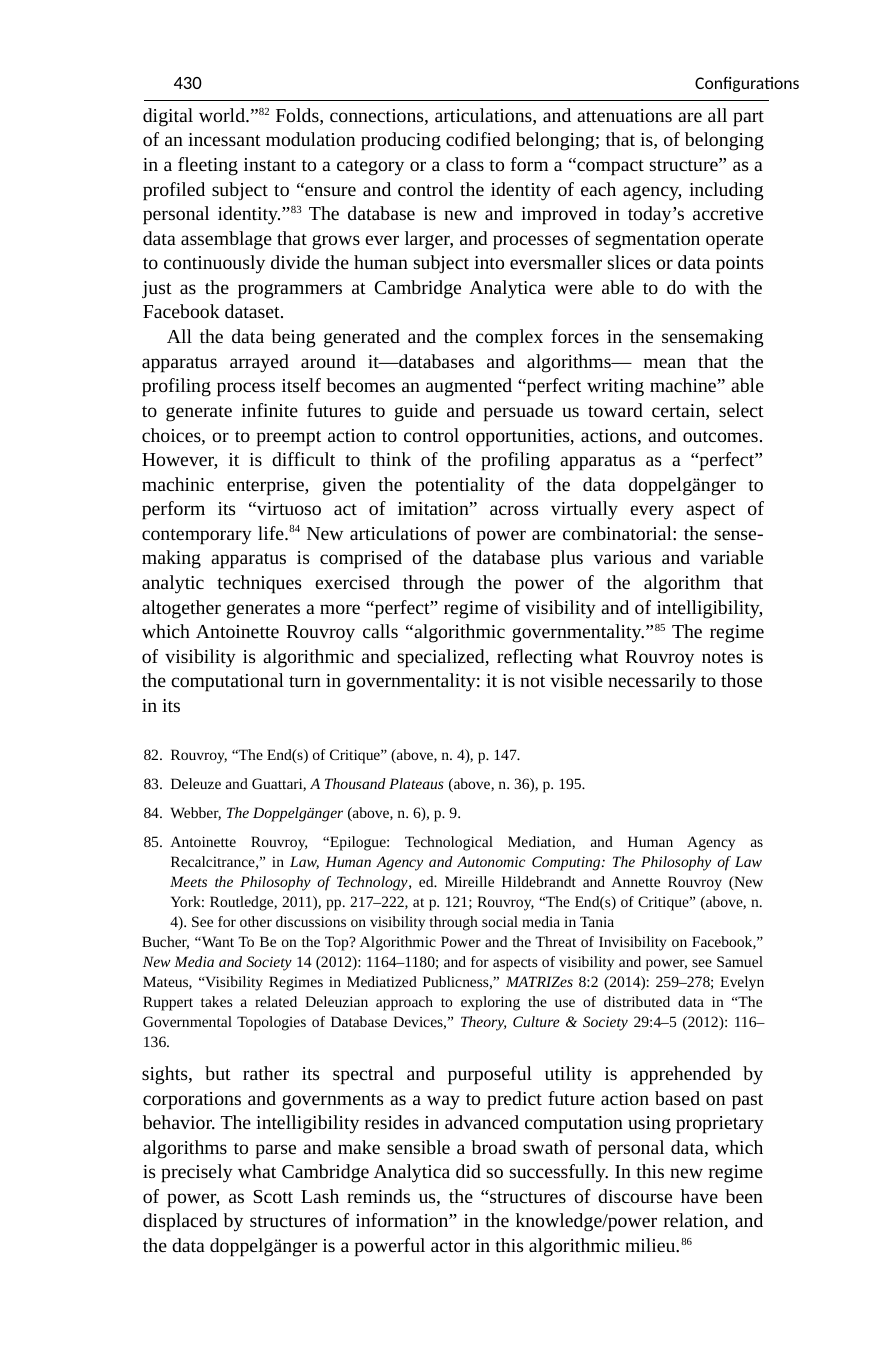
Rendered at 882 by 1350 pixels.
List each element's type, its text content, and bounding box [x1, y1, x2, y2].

text Bucher, “Want To Be on the Top? Algorithmic Power and the Threat of Invisibility on Facebook,” New Media and Society 14 (2012): 1164–1180; and for aspects of visibility and power, see Samuel Mateus, “Visibility Regimes in Mediatized Publicness,” MATRIZes 8:2 (2014): 259–278; Evelyn Ruppert takes a related Deleuzian approach to exploring the use of distributed data in “The Governmental Topologies of Database Devices,” Theory, Culture & Society 29:4–5 (2012): 116–136. [142, 933, 764, 1051]
list Webber, The Doppelgänger (above, n. 6), p. 9. [143, 803, 764, 821]
list Deleuze and Guattari, A Thousand Plateaus (above, n. 36), p. 195. [143, 774, 764, 792]
text sights, but rather its spectral and purposeful utility is apprehended by corporations and governments as a way to predict future action based on past behavior. The intelligibility resides in advanced computation using proprietary algorithms to parse and make sensible a broad swath of personal data, which is precisely what Cambridge Analytica did so successfully. In this new regime of power, as Scott Lash reminds us, the “structures of discourse have been displaced by structures of information” in the knowledge/power relation, and the data doppelgänger is a powerful actor in this algorithmic milieu.86 [142, 1062, 764, 1257]
text All the data being generated and the complex forces in the sensemaking apparatus arrayed around it—databases and algorithms— mean that the profiling process itself becomes an augmented “perfect writing machine” able to generate infinite futures to guide and persuade us toward certain, select choices, or to preempt action to control opportunities, actions, and outcomes. However, it is difficult to think of the profiling apparatus as a “perfect” machinic enterprise, given the potentiality of the data doppelgänger to perform its “virtuoso act of imitation” across virtually every aspect of contemporary life.84 New articulations of power are combinatorial: the sense-making apparatus is comprised of the database plus various and variable analytic techniques exercised through the power of the algorithm that altogether generates a more “perfect” regime of visibility and of intelligibility, which Antoinette Rouvroy calls “algorithmic governmentality.”85 The regime of visibility is algorithmic and specialized, reflecting what Rouvroy notes is the computational turn in governmentality: it is not visible necessarily to those in its [142, 325, 764, 717]
list Antoinette Rouvroy, “Epilogue: Technological Mediation, and Human Agency as Recalcitrance,” in Law, Human Agency and Autonomic Computing: The Philosophy of Law Meets the Philosophy of Technology, ed. Mireille Hildebrandt and Annette Rouvroy (New York: Routledge, 2011), pp. 217–222, at p. 121; Rouvroy, “The End(s) of Critique” (above, n. 4). See for other discussions on visibility through social media in Tania [143, 832, 764, 930]
list Rouvroy, “The End(s) of Critique” (above, n. 4), p. 147. [143, 746, 764, 763]
